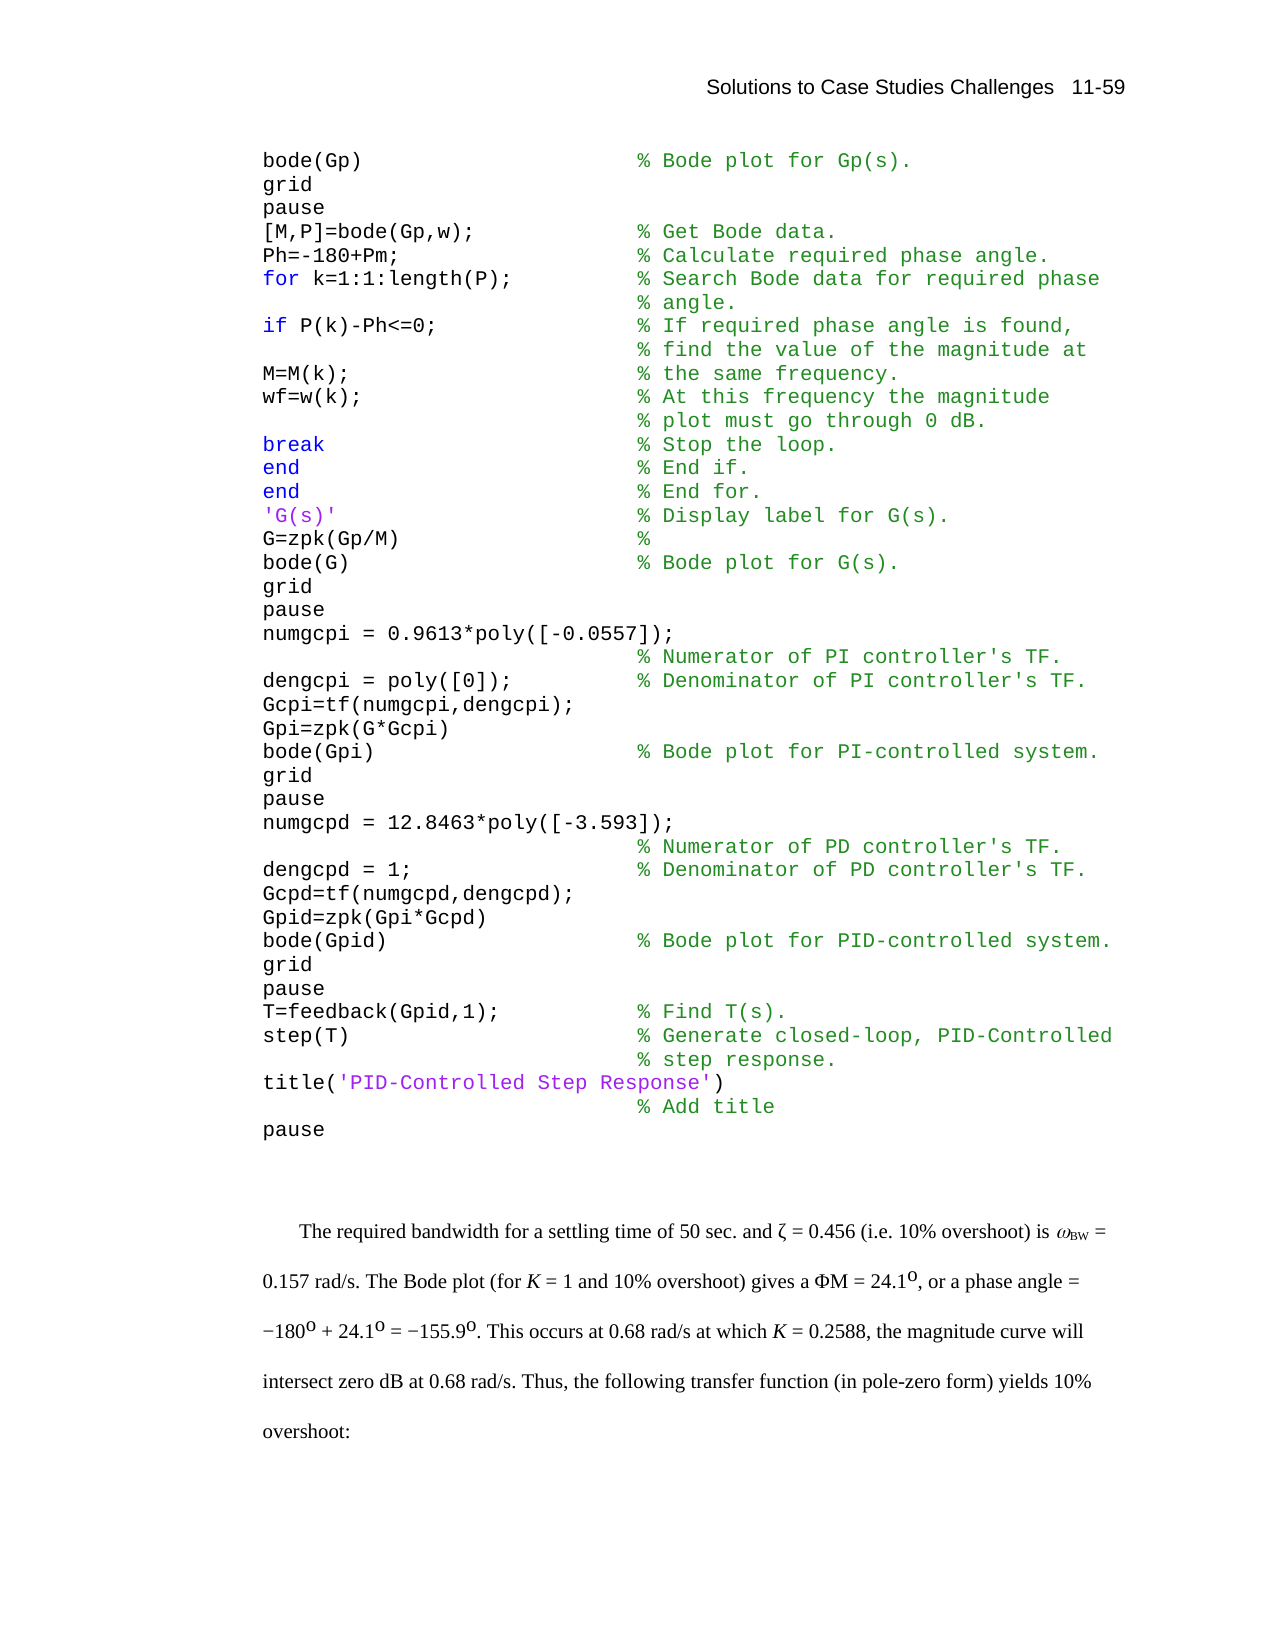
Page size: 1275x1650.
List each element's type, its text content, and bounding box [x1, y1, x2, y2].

text pause [262, 599, 1125, 623]
text Gpi=zpk(G*Gcpi) [262, 717, 1125, 741]
text [M,P]=bode(Gp,w); % Get Bode data. [262, 221, 1125, 244]
text Gcpi=tf(numgcpi,dengcpi); [262, 694, 1125, 717]
text M=M(k); % the same frequency. [262, 363, 1125, 386]
text wf=w(k); % At this frequency the magnitude [262, 386, 1125, 410]
text for k=1:1:length(P); % Search Bode data for required phase [262, 268, 1125, 292]
text break % Stop the loop. [262, 434, 1125, 457]
text if P(k)-Ph<=0; % If required phase angle is found, [262, 316, 1125, 339]
text grid [262, 174, 1125, 197]
text step(T) % Generate closed-loop, PID-Controlled [262, 1025, 1125, 1048]
text end % End if. [262, 457, 1125, 481]
text pause [262, 788, 1125, 812]
text title('PID-Controlled Step Response') [262, 1072, 1125, 1096]
text grid [262, 576, 1125, 599]
text The required bandwidth for a settling time of 50 sec. and ζ = 0.456 (i.e. 10% overshoot) is BW = 0.157 rad/s. The Bode plot (for K = 1 and 10% overshoot) gives a ΦM = 24.1o, or a phase angle = −180o + 24.1o = −155.9o. This occurs at 0.68 rad/s at which K = 0.2588, the magnitude curve will intersect zero dB at 0.68 rad/s. Thus, the following transfer function (in pole-zero form) yields 10% overshoot: [262, 1193, 1125, 1443]
text % Numerator of PD controller's TF. [262, 836, 1125, 859]
text numgcpi = 0.9613*poly([-0.0557]); [262, 623, 1125, 647]
text % step response. [262, 1048, 1125, 1072]
text Ph=-180+Pm; % Calculate required phase angle. [262, 244, 1125, 268]
text T=feedback(Gpid,1); % Find T(s). [262, 1001, 1125, 1025]
text Gpid=zpk(Gpi*Gcpd) [262, 907, 1125, 930]
text % plot must go through 0 dB. [262, 410, 1125, 434]
text dengcpi = poly([0]); % Denominator of PI controller's TF. [262, 670, 1125, 694]
text bode(Gp) % Bode plot for Gp(s). [262, 150, 1125, 174]
text Gcpd=tf(numgcpd,dengcpd); [262, 883, 1125, 907]
text % find the value of the magnitude at [262, 339, 1125, 363]
text bode(Gpi) % Bode plot for PI-controlled system. [262, 741, 1125, 765]
text G=zpk(Gp/M) % [262, 528, 1125, 552]
text pause [262, 197, 1125, 221]
text pause [262, 978, 1125, 1001]
text numgcpd = 12.8463*poly([-3.593]); [262, 812, 1125, 836]
text dengcpd = 1; % Denominator of PD controller's TF. [262, 859, 1125, 883]
text pause [262, 1119, 1125, 1143]
text end % End for. [262, 481, 1125, 505]
text % Add title [262, 1096, 1125, 1119]
text % angle. [262, 292, 1125, 316]
text grid [262, 954, 1125, 978]
text bode(G) % Bode plot for G(s). [262, 552, 1125, 576]
text grid [262, 765, 1125, 788]
text % Numerator of PI controller's TF. [262, 647, 1125, 670]
text 'G(s)' % Display label for G(s). [262, 505, 1125, 528]
text bode(Gpid) % Bode plot for PID-controlled system. [262, 930, 1125, 954]
